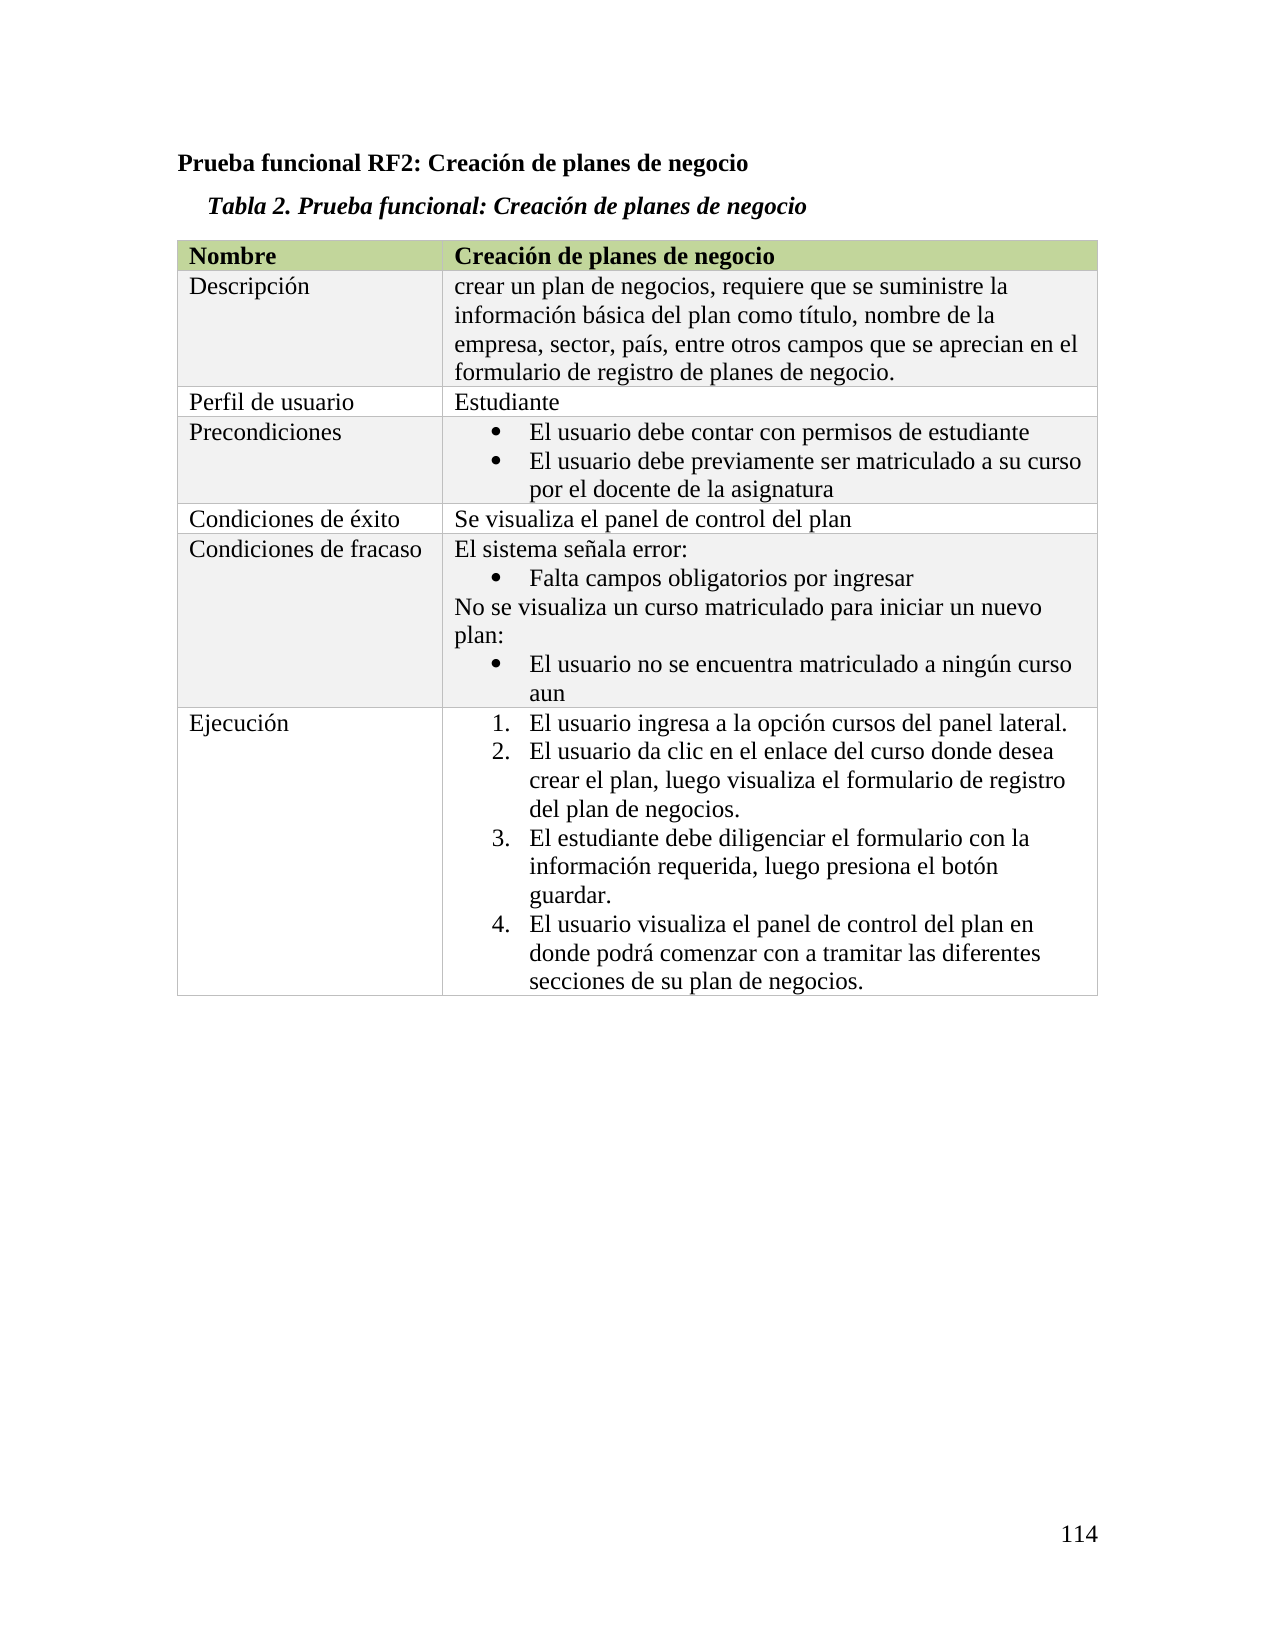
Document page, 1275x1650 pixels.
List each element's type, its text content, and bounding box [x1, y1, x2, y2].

table_header Creación de planes de negocio [443, 241, 1097, 270]
table_cell Precondiciones [178, 417, 442, 503]
table_cell Condiciones de éxito [178, 504, 442, 533]
table_header Nombre [178, 241, 442, 270]
table_cell Se visualiza el panel de control del plan [443, 504, 1097, 533]
table_cell Perfil de usuario [178, 387, 442, 416]
table_cell crear un plan de negocios, requiere que se suministre la información básica del plan como título, nombre de la empresa, sector, país, entre otros campos que se aprecian en el formulario de registro de planes de negocio. [443, 271, 1097, 386]
table_cell Ejecución [178, 708, 442, 995]
table_cell El usuario debe contar con permisos de estudiante El usuario debe previamente ser matriculado a su curso por el docente de la asignatura [443, 417, 1097, 503]
table_cell Estudiante [443, 387, 1097, 416]
table_cell El usuario ingresa a la opción cursos del panel lateral. El usuario da clic en el enlace del curso donde desea crear el plan, luego visualiza el formulario de registro del plan de negocios. El estudiante debe diligenciar el formulario con la información requerida, luego presiona el botón guardar. El usuario visualiza el panel de control del plan en donde podrá comenzar con a tramitar las diferentes secciones de su plan de negocios. [443, 708, 1097, 995]
table_cell Descripción [178, 271, 442, 386]
subtitle Prueba funcional RF2: Creación de planes de negocio [177, 148, 1098, 176]
table_cell El sistema señala error: Falta campos obligatorios por ingresar No se visualiza un curso matriculado para iniciar un nuevo plan: El usuario no se encuentra matriculado a ningún curso aun [443, 534, 1097, 707]
table_cell Condiciones de fracaso [178, 534, 442, 707]
